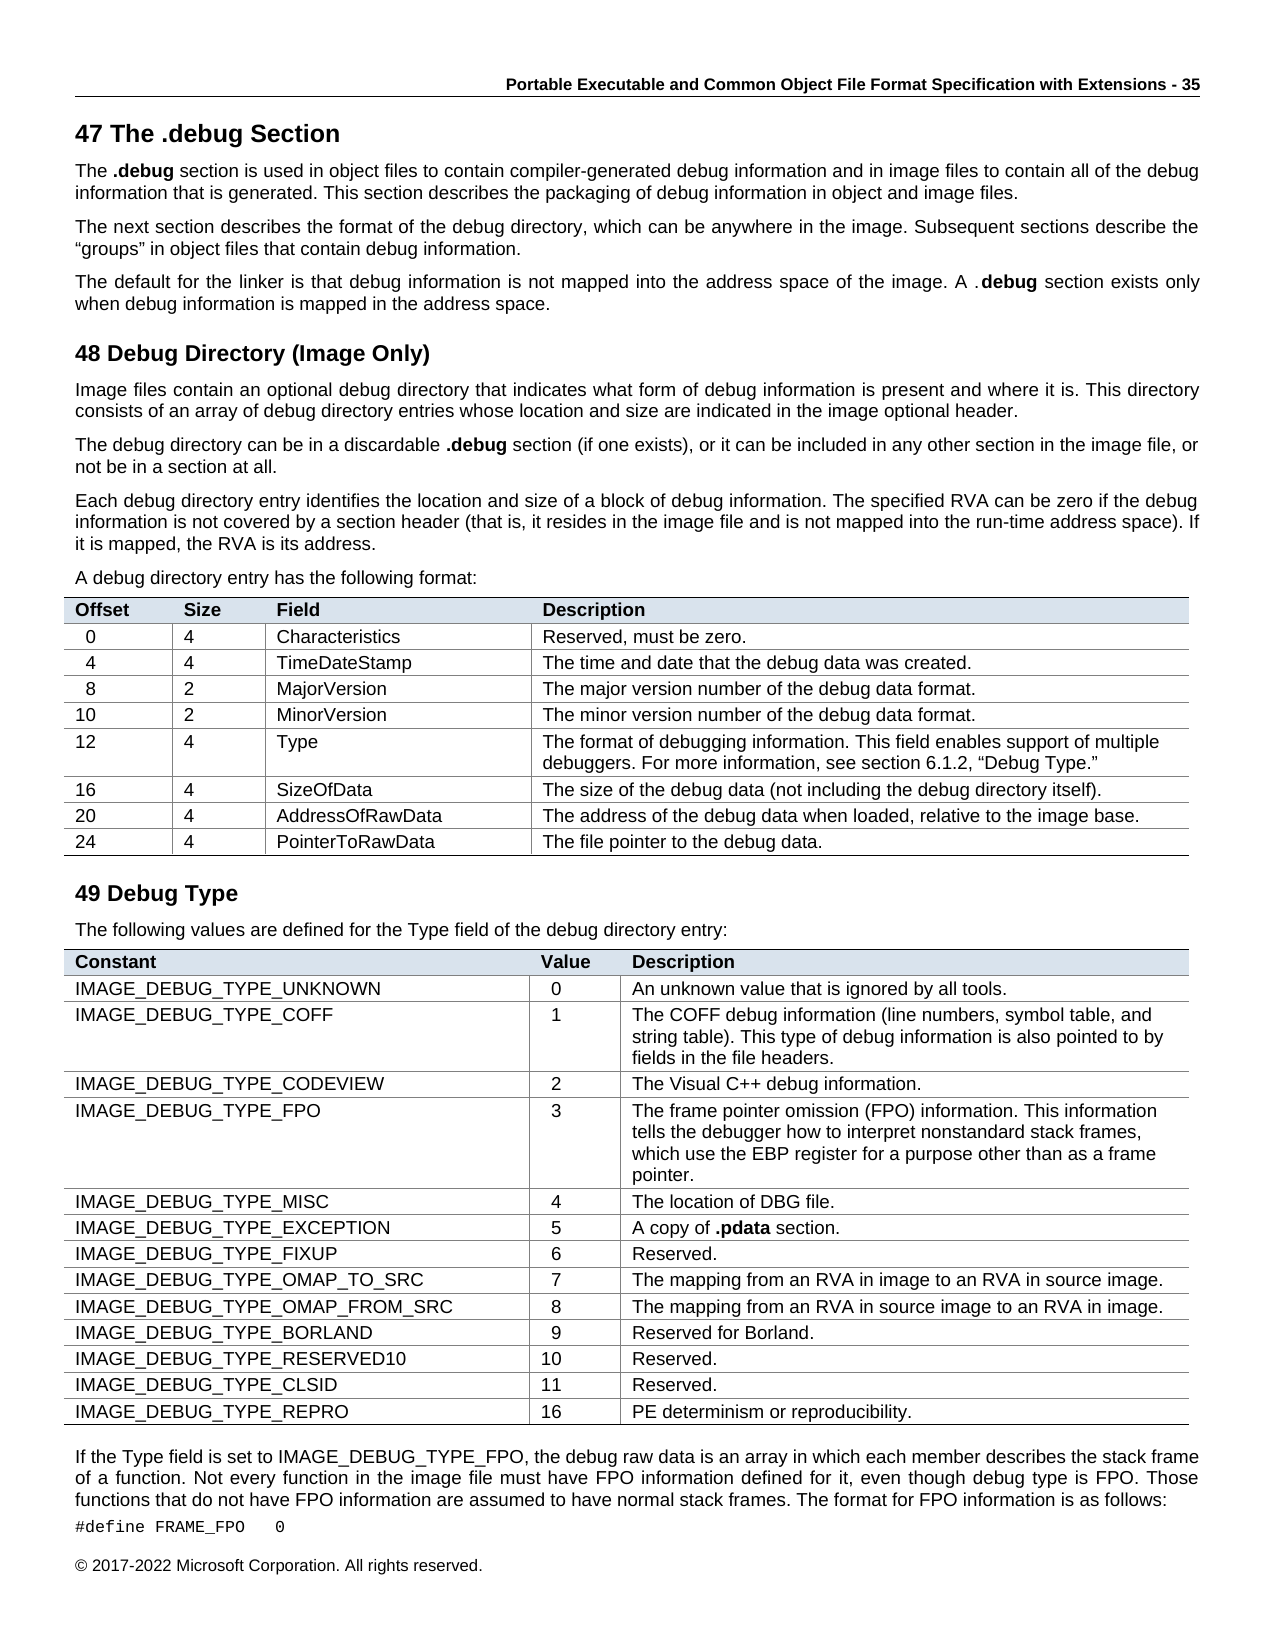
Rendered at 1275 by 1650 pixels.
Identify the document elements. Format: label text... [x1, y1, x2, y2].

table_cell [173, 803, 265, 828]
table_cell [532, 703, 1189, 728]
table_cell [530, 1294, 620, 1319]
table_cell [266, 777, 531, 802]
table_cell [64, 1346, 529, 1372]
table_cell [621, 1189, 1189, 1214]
subtitle Debug Directory (Image Only) [75, 339, 1200, 366]
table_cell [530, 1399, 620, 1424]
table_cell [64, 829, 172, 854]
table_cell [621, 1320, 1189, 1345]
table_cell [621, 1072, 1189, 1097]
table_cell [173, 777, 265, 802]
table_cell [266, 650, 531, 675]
text The debug directory can be in a discardable .debug section (if one exists), or it can be included in any other section in the image file, or not be in a section at all. [75, 434, 1200, 477]
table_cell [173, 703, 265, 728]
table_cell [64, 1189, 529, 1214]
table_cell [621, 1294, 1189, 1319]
subtitle The .debug Section [75, 119, 1200, 148]
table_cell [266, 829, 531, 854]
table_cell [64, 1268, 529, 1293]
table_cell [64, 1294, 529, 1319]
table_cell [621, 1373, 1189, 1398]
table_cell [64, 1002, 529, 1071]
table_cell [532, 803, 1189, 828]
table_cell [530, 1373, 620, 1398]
subtitle Debug Type [75, 880, 1200, 906]
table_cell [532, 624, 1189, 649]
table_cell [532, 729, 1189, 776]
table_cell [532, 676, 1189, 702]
text #define FRAME_FPO 0 [75, 1518, 1200, 1537]
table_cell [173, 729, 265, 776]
text The following values are defined for the Type field of the debug directory entry: [75, 919, 1200, 940]
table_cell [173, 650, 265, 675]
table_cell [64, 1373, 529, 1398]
text The default for the linker is that debug information is not mapped into the address space of the image. A .debug section exists only when debug information is mapped in the address space. [75, 271, 1200, 314]
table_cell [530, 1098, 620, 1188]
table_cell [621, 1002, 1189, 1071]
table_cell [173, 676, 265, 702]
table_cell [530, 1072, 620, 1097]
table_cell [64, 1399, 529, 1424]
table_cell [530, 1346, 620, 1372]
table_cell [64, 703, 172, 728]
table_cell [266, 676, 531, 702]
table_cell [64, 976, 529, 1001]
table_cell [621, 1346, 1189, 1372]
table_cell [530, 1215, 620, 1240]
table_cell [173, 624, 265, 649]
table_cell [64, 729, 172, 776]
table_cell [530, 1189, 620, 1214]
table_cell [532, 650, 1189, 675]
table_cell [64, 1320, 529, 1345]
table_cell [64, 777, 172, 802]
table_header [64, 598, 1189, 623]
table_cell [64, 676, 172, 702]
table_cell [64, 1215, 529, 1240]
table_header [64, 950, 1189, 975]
text If the Type field is set to IMAGE_DEBUG_TYPE_FPO, the debug raw data is an array in which each member describes the stack frame of a function. Not every function in the image file must have FPO information defined for it, even though debug type is FPO. Those functions that do not have FPO information are assumed to have normal stack frames. The format for FPO information is as follows: [75, 1445, 1200, 1510]
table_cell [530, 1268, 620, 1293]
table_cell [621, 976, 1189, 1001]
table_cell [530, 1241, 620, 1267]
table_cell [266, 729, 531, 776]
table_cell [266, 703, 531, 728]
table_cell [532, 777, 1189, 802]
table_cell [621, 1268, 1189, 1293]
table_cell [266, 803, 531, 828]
text Each debug directory entry identifies the location and size of a block of debug information. The specified RVA can be zero if the debug information is not covered by a section header (that is, it resides in the image file and is not mapped into the run-time address space). If it is mapped, the RVA is its address. [75, 489, 1200, 554]
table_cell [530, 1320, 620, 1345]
text A debug directory entry has the following format: [75, 567, 1200, 588]
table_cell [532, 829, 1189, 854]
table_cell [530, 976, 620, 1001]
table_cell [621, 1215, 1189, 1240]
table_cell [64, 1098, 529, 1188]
text Image files contain an optional debug directory that indicates what form of debug information is present and where it is. This directory consists of an array of debug directory entries whose location and size are indicated in the image optional header. [75, 378, 1200, 421]
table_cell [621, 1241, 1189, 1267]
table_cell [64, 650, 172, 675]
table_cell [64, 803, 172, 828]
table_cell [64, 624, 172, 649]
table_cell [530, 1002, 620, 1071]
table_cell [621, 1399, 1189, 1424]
text The next section describes the format of the debug directory, which can be anywhere in the image. Subsequent sections describe the “groups” in object files that contain debug information. [75, 216, 1200, 259]
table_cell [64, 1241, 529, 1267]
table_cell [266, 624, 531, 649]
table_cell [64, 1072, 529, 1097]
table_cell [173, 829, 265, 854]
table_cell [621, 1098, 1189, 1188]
